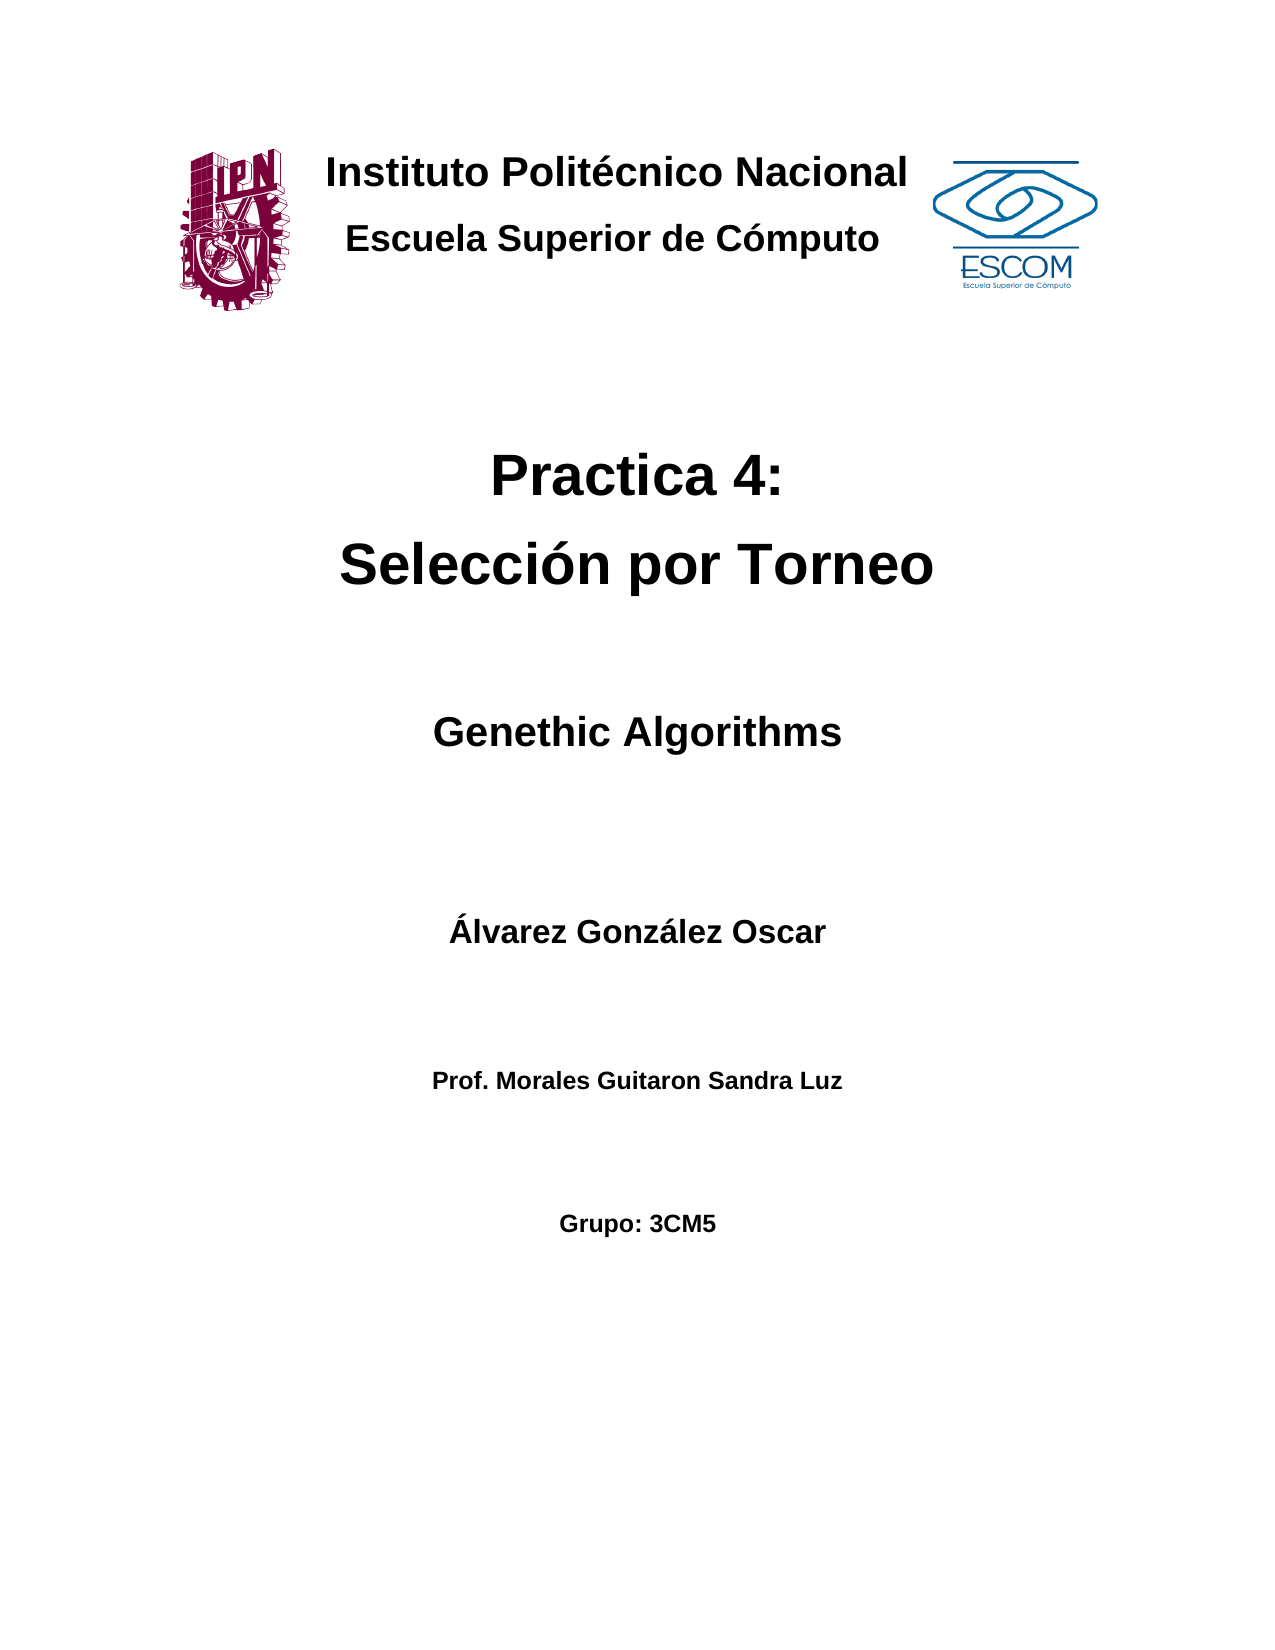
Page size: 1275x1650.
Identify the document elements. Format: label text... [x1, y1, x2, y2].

text Practica 4: [177, 440, 1098, 507]
text Selección por Torneo [177, 529, 1098, 596]
text Prof. Morales Guitaron Sandra Luz [177, 1066, 1098, 1095]
picture [932, 259, 1098, 289]
text Escuela Superior de Cómputo [293, 216, 1098, 259]
text Instituto Politécnico Nacional [293, 148, 1098, 196]
text Genethic Algorithms [177, 707, 1098, 755]
picture [932, 196, 1098, 216]
picture [177, 147, 293, 314]
text Grupo: 3CM5 [177, 1209, 1098, 1238]
text Álvarez González Oscar [177, 913, 1098, 951]
